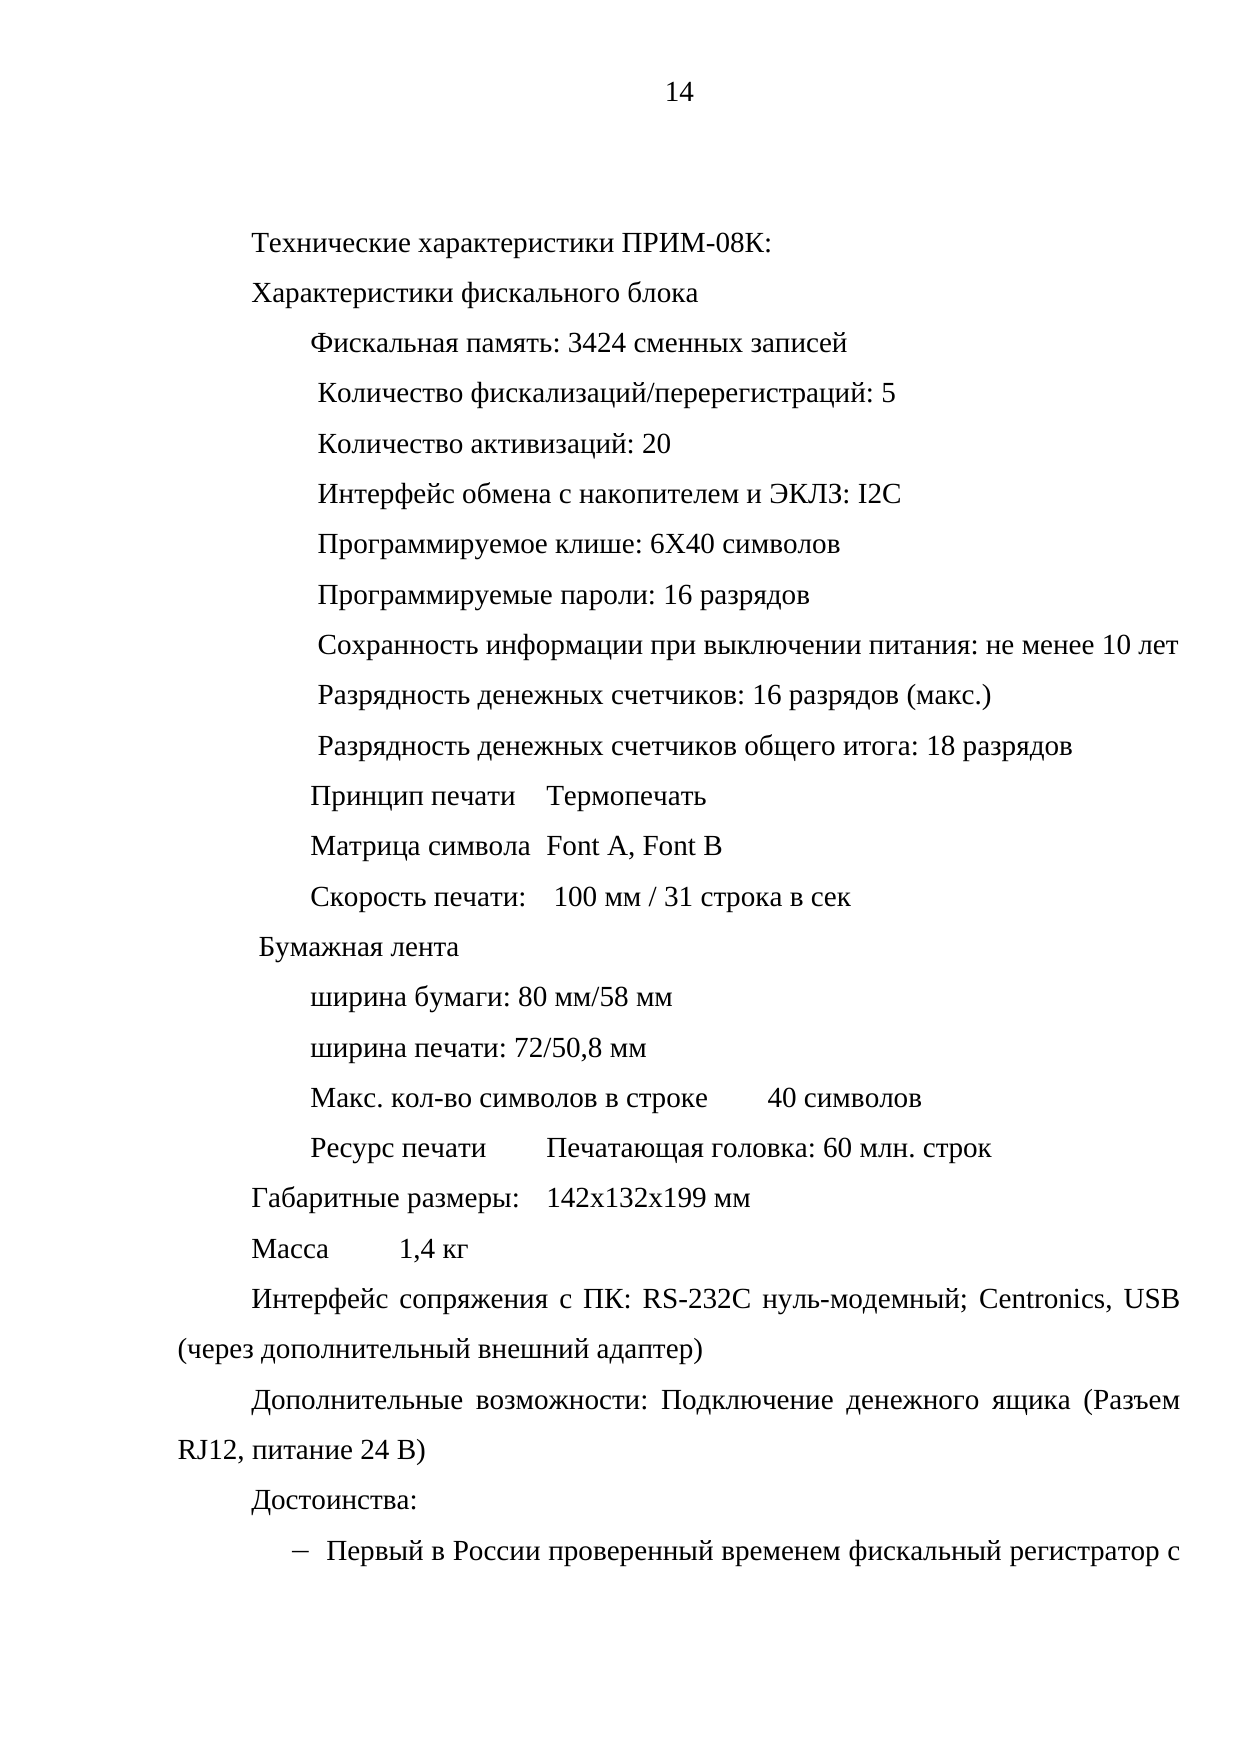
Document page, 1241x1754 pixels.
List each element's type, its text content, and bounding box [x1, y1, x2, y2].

text Количество фискализаций/перерегистраций: 5 [177, 376, 1181, 409]
text Разрядность денежных счетчиков: 16 разрядов (макс.) [177, 677, 1181, 711]
text Макс. кол-во символов в строке 40 символов [177, 1080, 1181, 1113]
list Первый в России проверенный временем фискальный регистратор с ЭКЛЗ; [288, 1533, 1181, 1566]
text Интерфейс обмена с накопителем и ЭКЛЗ: I2C [177, 476, 1181, 510]
text Принцип печати Термопечать [177, 778, 1181, 812]
text ширина бумаги: 80 мм/58 мм [177, 979, 1181, 1013]
text Программируемые пароли: 16 разрядов [177, 577, 1181, 610]
text Ресурс печати Печатающая головка: 60 млн. строк [177, 1130, 1181, 1164]
text Характеристики фискального блока [177, 275, 1181, 308]
text Бумажная лента [177, 929, 1181, 963]
text Количество активизаций: 20 [177, 426, 1181, 459]
text Технические характеристики ПРИМ-08К: [177, 225, 1181, 258]
text Дополнительные возможности: Подключение денежного ящика (Разъем RJ12, питание 24 В) [177, 1382, 1181, 1466]
text Скорость печати: 100 мм / 31 строка в сек [177, 879, 1181, 912]
text Масса 1,4 кг [177, 1231, 1181, 1264]
text Матрица символа Font A, Font B [177, 828, 1181, 862]
text Интерфейс сопряжения с ПК: RS-232C нуль-модемный; Centronics, USB (через дополнительный внешний адаптер) [177, 1281, 1181, 1365]
text Габаритные размеры: 142x132x199 мм [177, 1181, 1181, 1214]
text Сохранность информации при выключении питания: не менее 10 лет [177, 627, 1181, 661]
text Достоинства: [177, 1482, 1181, 1516]
text ширина печати: 72/50,8 мм [177, 1030, 1181, 1063]
text Программируемое клише: 6X40 символов [177, 527, 1181, 560]
text Разрядность денежных счетчиков общего итога: 18 разрядов [177, 728, 1181, 761]
text Фискальная память: 3424 сменных записей [177, 325, 1181, 359]
